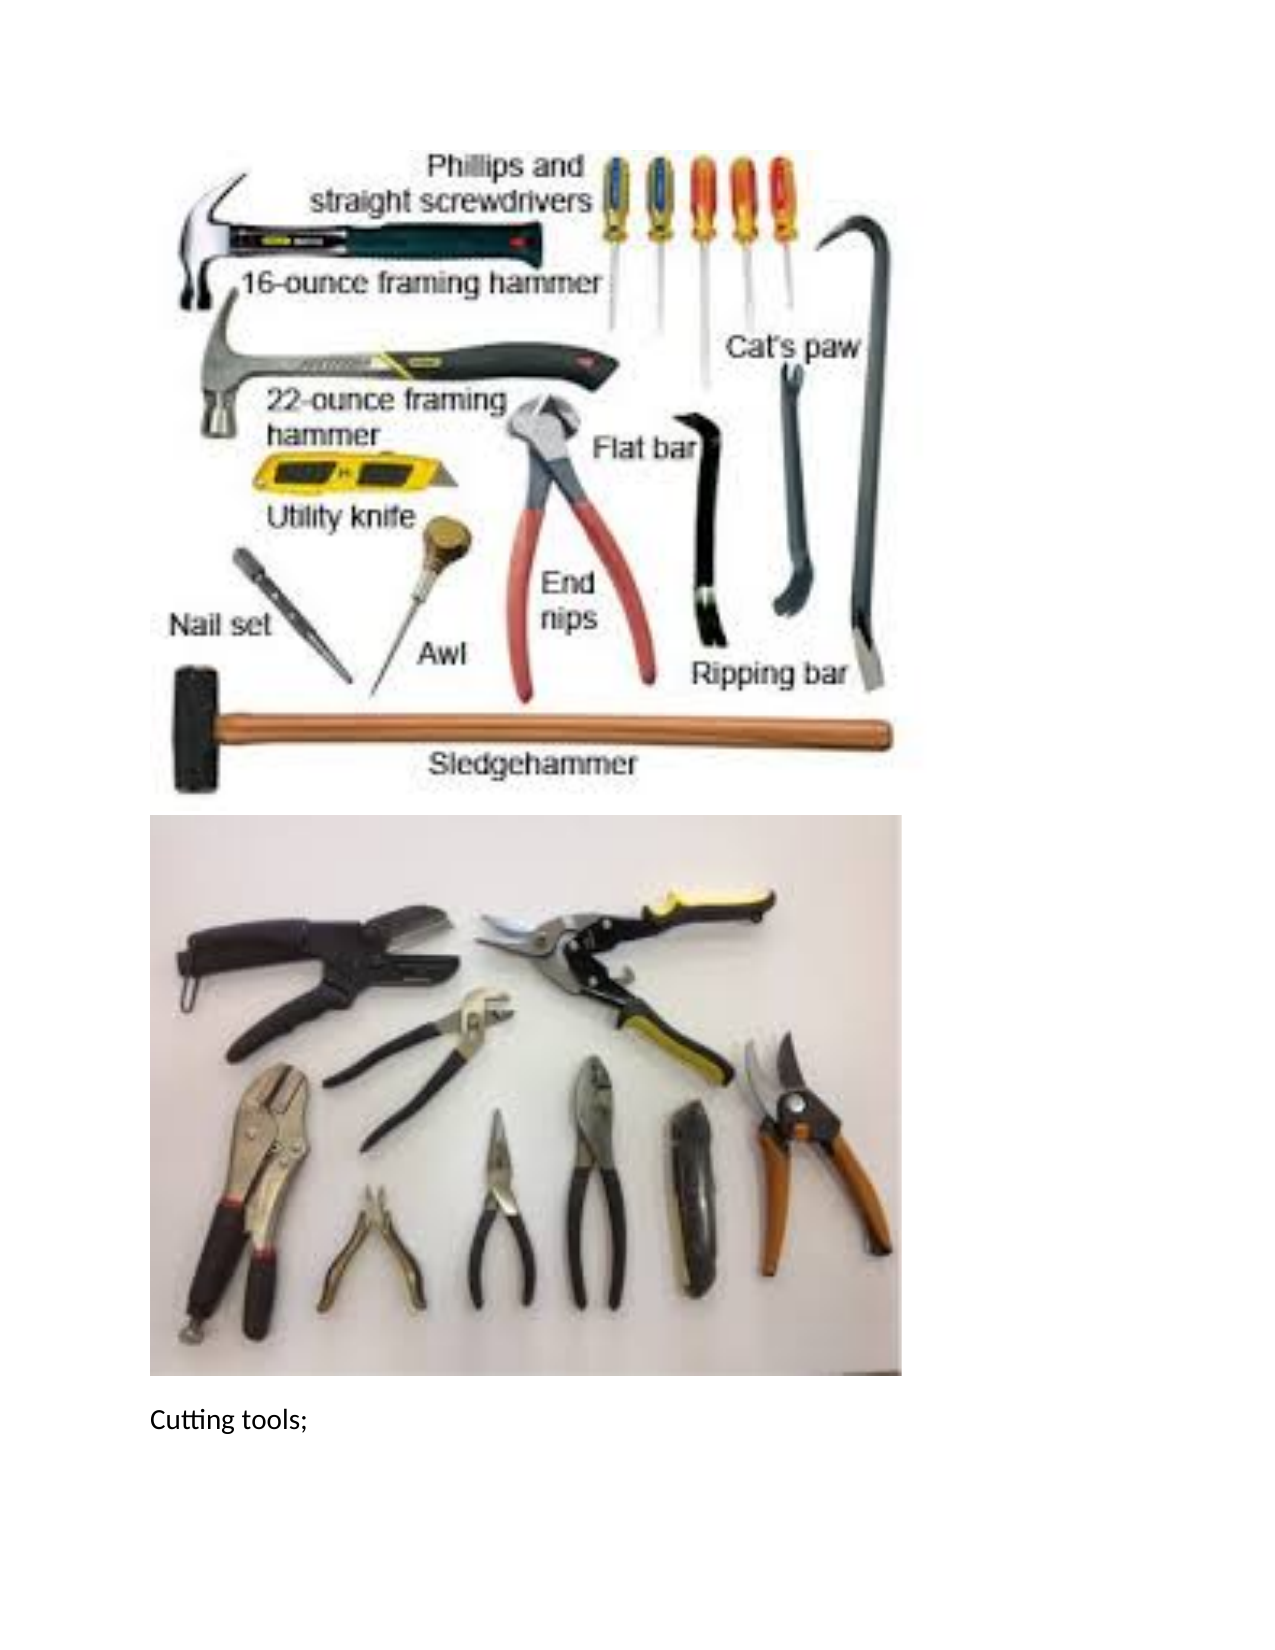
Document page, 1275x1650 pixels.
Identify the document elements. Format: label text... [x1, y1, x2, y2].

text Cutting tools; [150, 1401, 1125, 1436]
picture [150, 150, 943, 811]
picture [150, 815, 902, 1376]
